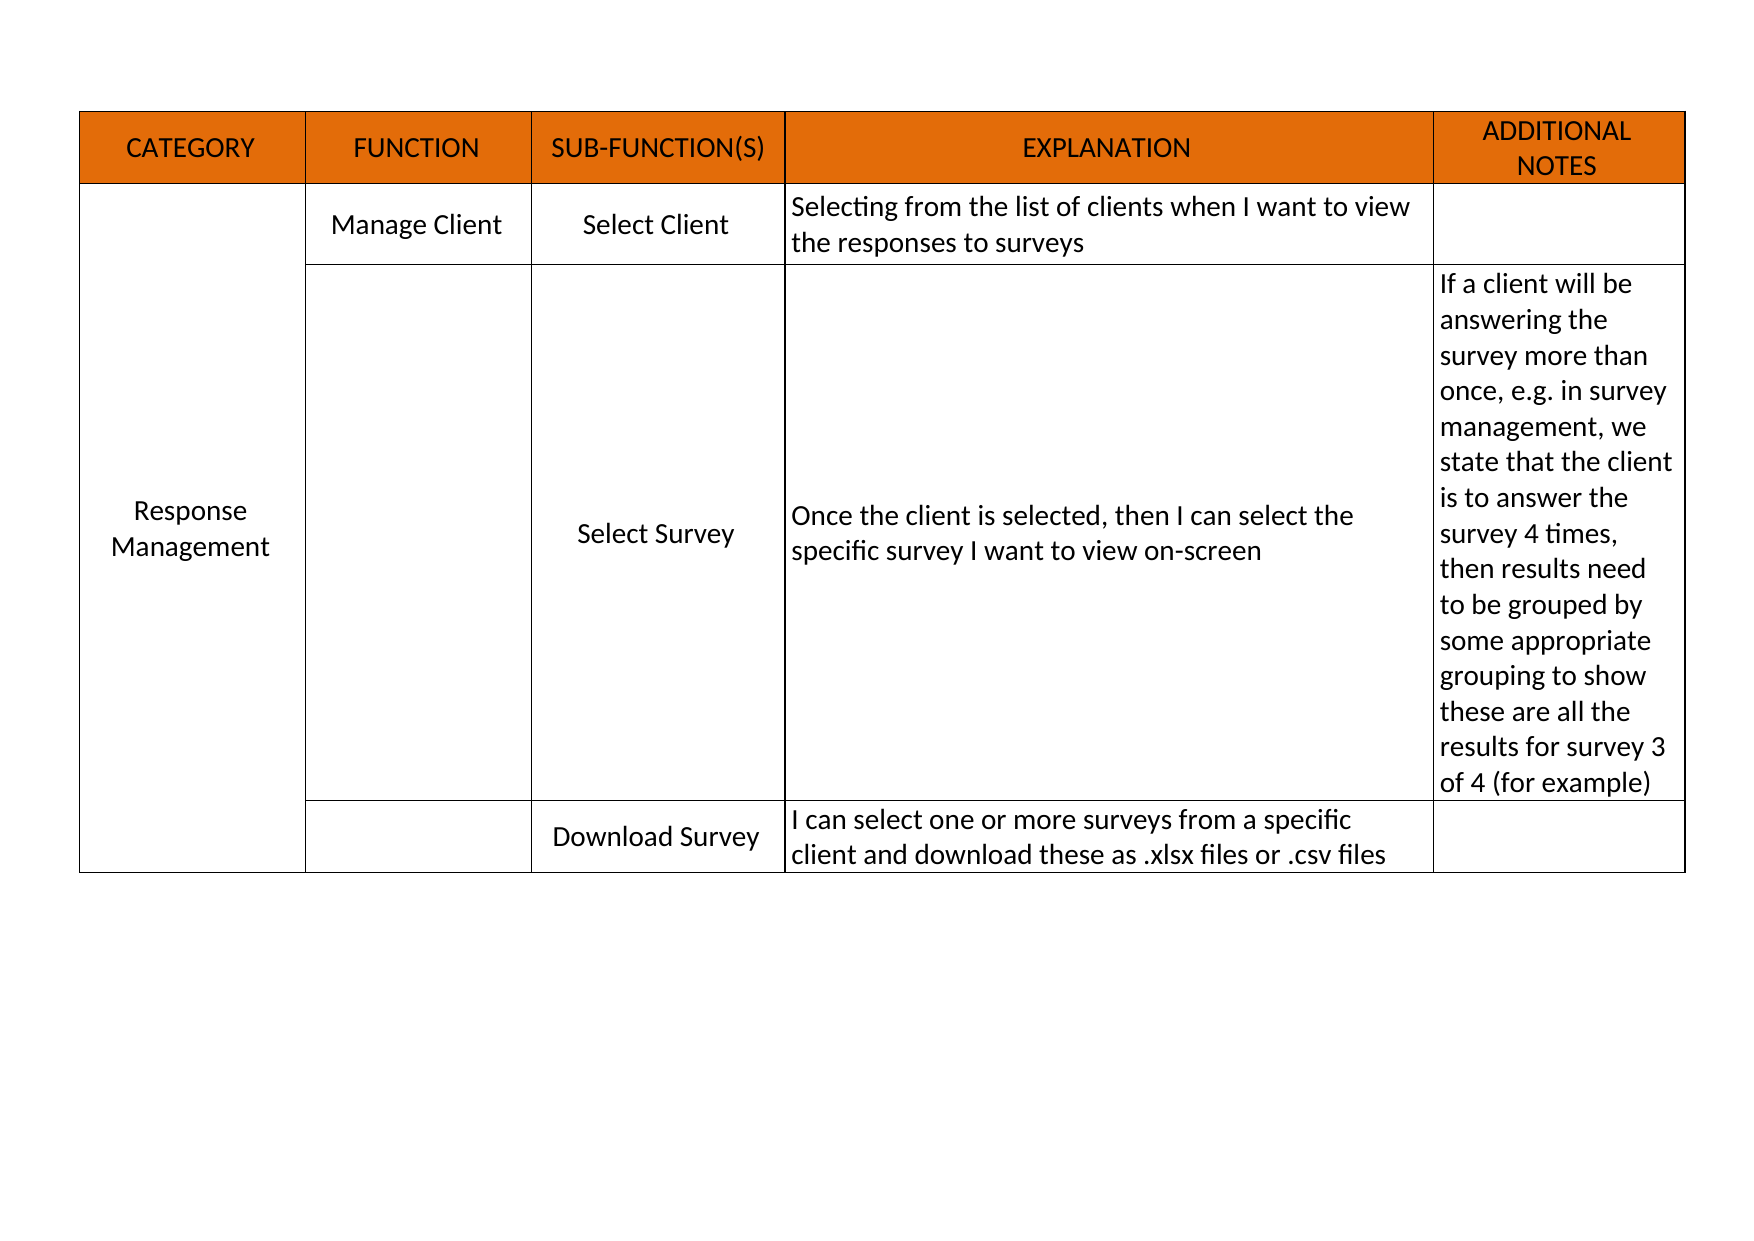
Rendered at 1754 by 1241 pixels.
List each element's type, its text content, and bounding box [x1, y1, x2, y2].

table_header EXPLANATION [786, 112, 1433, 183]
table_cell [1434, 184, 1684, 264]
table_cell [306, 265, 531, 800]
table_cell I can select one or more surveys from a specific client and download these as .xlsx files or .csv files [786, 801, 1433, 872]
table_cell [306, 801, 531, 872]
table_cell Selecting from the list of clients when I want to view the responses to surveys [786, 184, 1433, 264]
table_cell Once the client is selected, then I can select the specific survey I want to view on-screen [786, 265, 1433, 800]
table_cell Select Survey [532, 265, 784, 800]
table_header ADDITIONAL NOTES [1434, 112, 1684, 183]
table_cell If a client will be answering the survey more than once, e.g. in survey management, we state that the client is to answer the survey 4 times, then results need to be grouped by some appropriate grouping to show these are all the results for survey 3 of 4 (for example) [1434, 265, 1684, 800]
table_header SUB-FUNCTION(S) [532, 112, 784, 183]
table_cell Manage Client [306, 184, 531, 264]
table_cell Response Management [80, 184, 305, 872]
table_cell [1434, 801, 1684, 872]
table_header FUNCTION [306, 112, 531, 183]
table_header CATEGORY [80, 112, 305, 183]
table_cell Select Client [532, 184, 784, 264]
table_cell Download Survey [532, 801, 784, 872]
